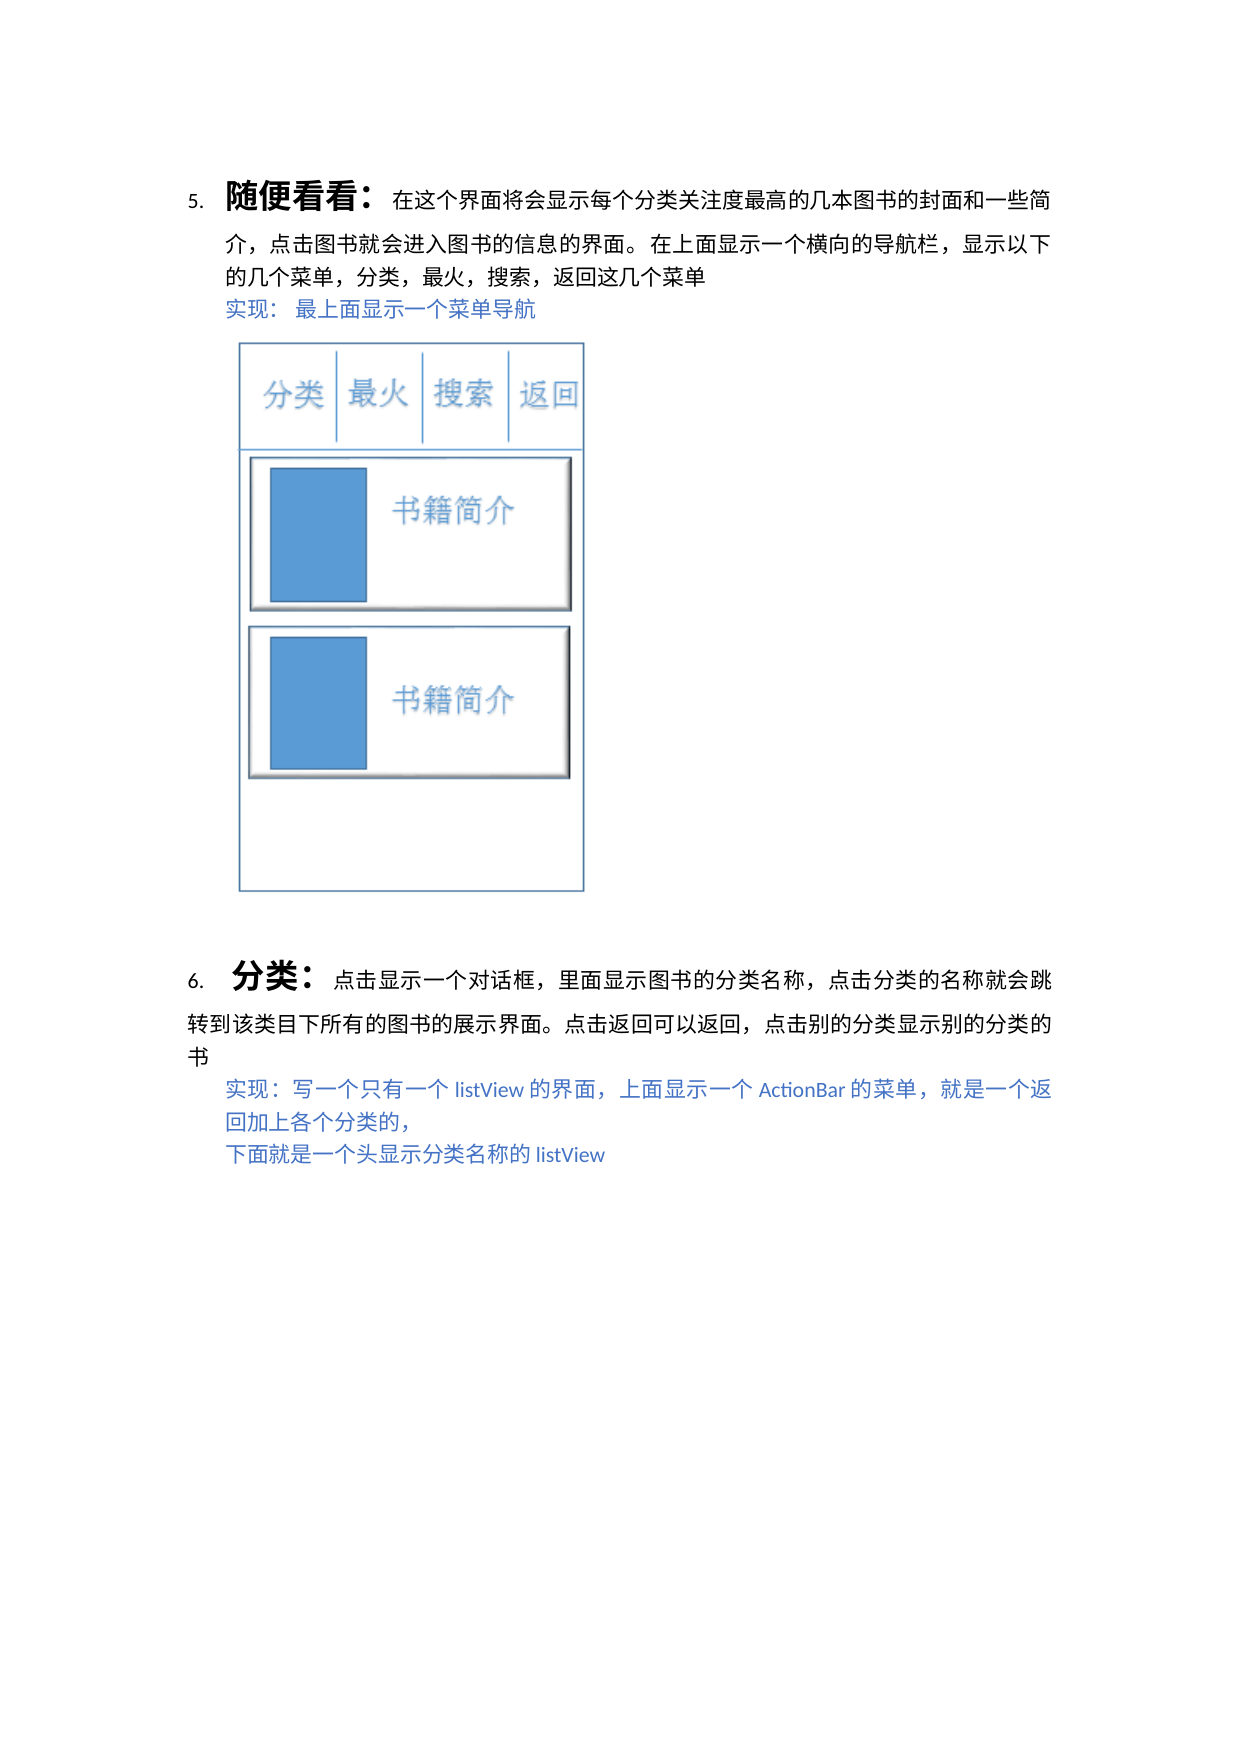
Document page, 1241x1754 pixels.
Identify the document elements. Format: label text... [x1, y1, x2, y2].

list 分类：点击显示一个对话框，里面显示图书的分类名称，点击分类的名称就会跳转到该类目下所有的图书的展示界面。点击返回可以返回，点击别的分类显示别的分类的书 [187, 942, 1053, 1072]
picture [225, 324, 605, 914]
list 实现： 最上面显示一个菜单导航 [225, 292, 1053, 324]
list 实现：写一个只有一个listView的界面，上面显示一个ActionBar的菜单，就是一个返回加上各个分类的， [225, 1072, 1053, 1137]
list 随便看看：在这个界面将会显示每个分类关注度最高的几本图书的封面和一些简介，点击图书就会进入图书的信息的界面。在上面显示一个横向的导航栏，显示以下的几个菜单，分类，最火，搜索，返回这几个菜单 [187, 162, 1053, 292]
list 下面就是一个头显示分类名称的listView [225, 1137, 1053, 1169]
